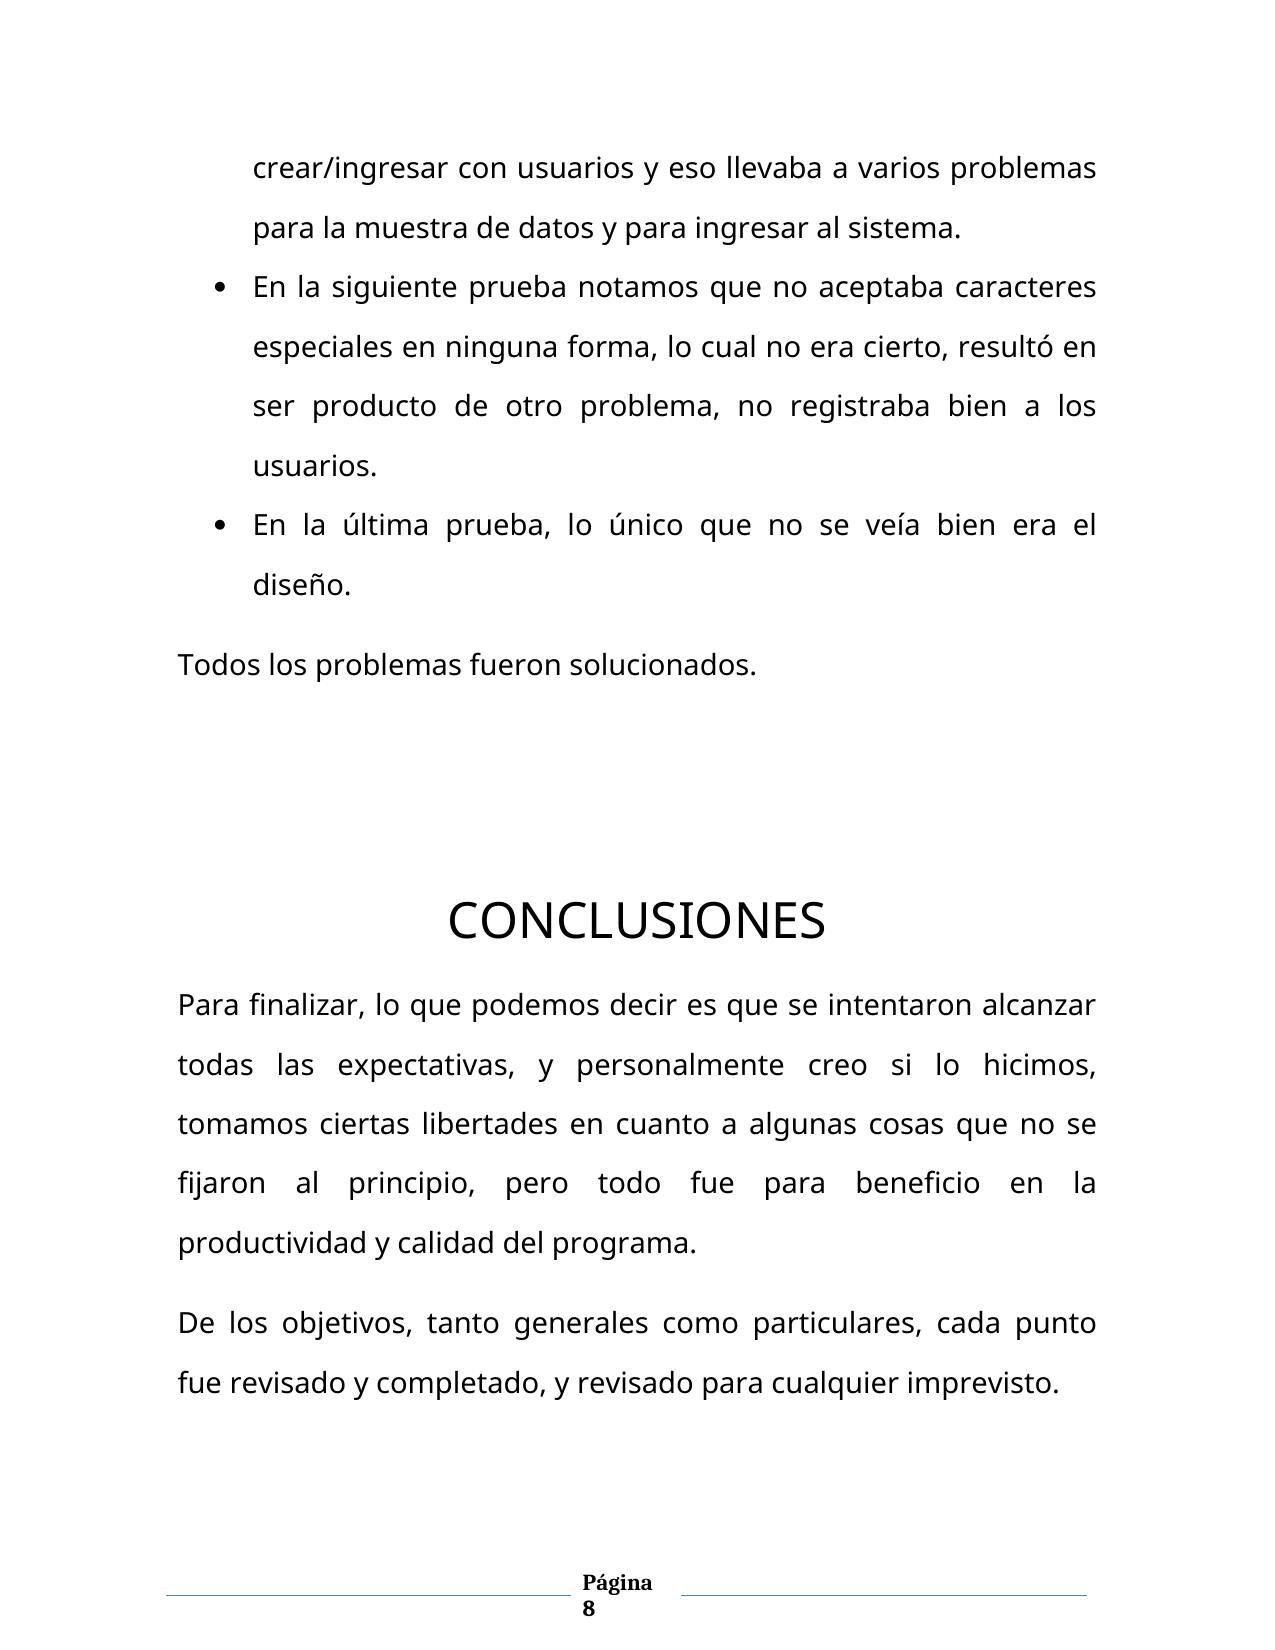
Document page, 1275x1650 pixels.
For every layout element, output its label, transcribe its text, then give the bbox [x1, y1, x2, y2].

text De los objetivos, tanto generales como particulares, cada punto fue revisado y completado, y revisado para cualquier imprevisto. [177, 1303, 1098, 1402]
text Todos los problemas fueron solucionados. [177, 644, 1098, 684]
list En la última prueba, lo único que no se veía bien era el diseño. [215, 504, 1098, 604]
text Para finalizar, lo que podemos decir es que se intentaron alcanzar todas las expectativas, y personalmente creo si lo hicimos, tomamos ciertas libertades en cuanto a algunas cosas que no se fijaron al principio, pero todo fue para beneficio en la productividad y calidad del programa. [177, 984, 1098, 1262]
list En la siguiente prueba notamos que no aceptaba caracteres especiales en ninguna forma, lo cual no era cierto, resultó en ser producto de otro problema, no registraba bien a los usuarios. [215, 267, 1098, 485]
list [215, 148, 1098, 247]
text CONCLUSIONES [177, 885, 1098, 953]
